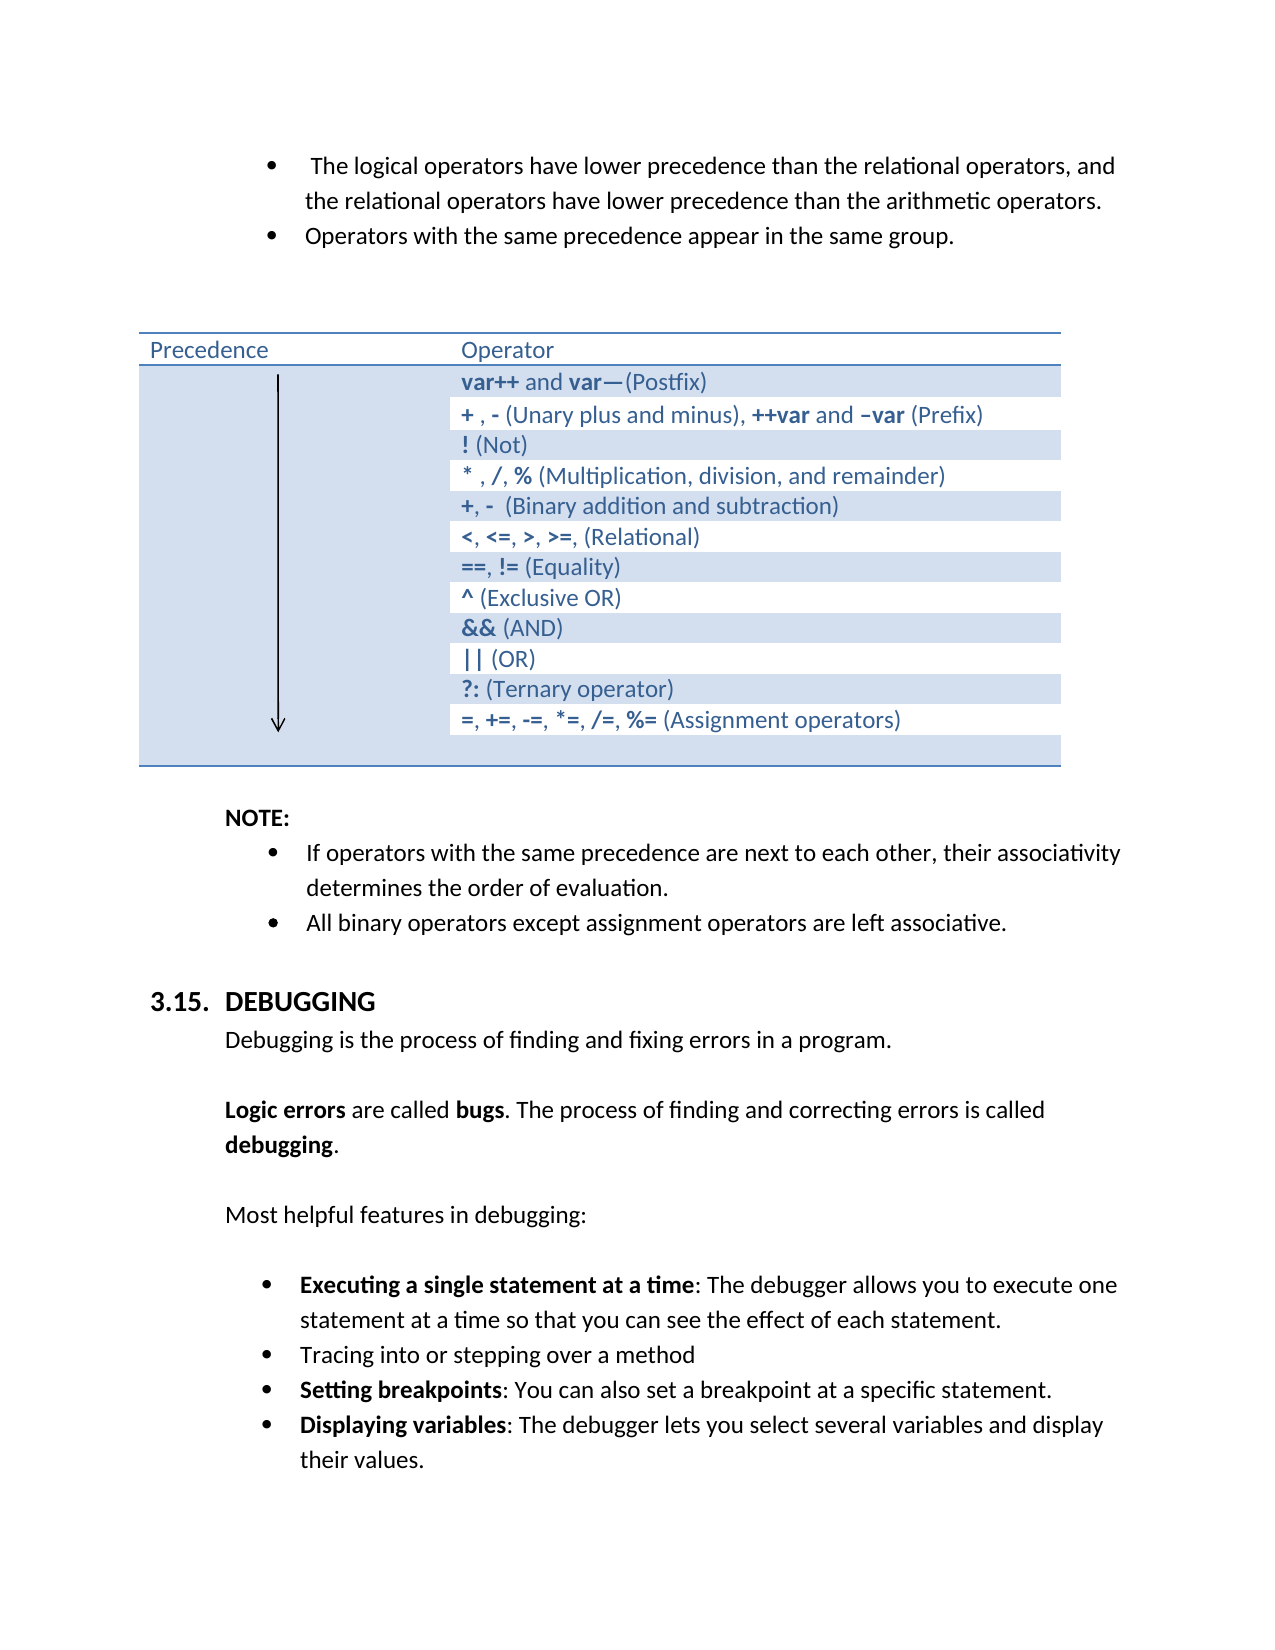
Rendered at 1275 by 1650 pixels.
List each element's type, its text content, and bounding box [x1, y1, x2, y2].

table_cell ^ (Exclusive OR) [450, 582, 1061, 613]
table_cell [139, 366, 450, 765]
table_cell * , /, % (Multiplication, division, and remainder) [450, 460, 1061, 491]
table_cell var++ and var—(Postfix) [450, 366, 1061, 397]
table_cell ==, != (Equality) [450, 552, 1061, 582]
list Logic errors are called bugs. The process of finding and correcting errors is called debugging. [225, 1094, 1125, 1160]
list NOTE: [225, 802, 1125, 833]
table_cell ! (Not) [450, 430, 1061, 460]
list If operators with the same precedence are next to each other, their associativity determines the order of evaluation. [269, 837, 1125, 903]
list DEBUGGING [150, 983, 1125, 1019]
list Debugging is the process of finding and fixing errors in a program. [225, 1024, 1125, 1055]
table_header Precedence [139, 334, 450, 364]
table_cell +, - (Binary addition and subtraction) [450, 491, 1061, 521]
list Most helpful features in debugging: [225, 1199, 1125, 1230]
list Setting breakpoints: You can also set a breakpoint at a specific statement. [262, 1374, 1125, 1405]
list Displaying variables: The debugger lets you select several variables and display their values. [262, 1409, 1125, 1475]
list Operators with the same precedence appear in the same group. [267, 220, 1125, 251]
list All binary operators except assignment operators are left associative. [269, 907, 1125, 938]
table_cell =, +=, -=, *=, /=, %= (Assignment operators) [450, 704, 1061, 735]
table_cell [450, 735, 1061, 765]
table_cell + , - (Unary plus and minus), ++var and –var (Prefix) [450, 397, 1061, 429]
table_header Operator [450, 334, 1061, 364]
table_cell || (OR) [450, 643, 1061, 674]
list Tracing into or stepping over a method [262, 1339, 1125, 1370]
table_cell <, <=, >, >=, (Relational) [450, 521, 1061, 552]
table_cell && (AND) [450, 613, 1061, 643]
list Executing a single statement at a time: The debugger allows you to execute one statement at a time so that you can see the effect of each statement. [262, 1269, 1125, 1335]
list The logical operators have lower precedence than the relational operators, and the relational operators have lower precedence than the arithmetic operators. [267, 150, 1125, 216]
table_cell ?: (Ternary operator) [450, 674, 1061, 704]
